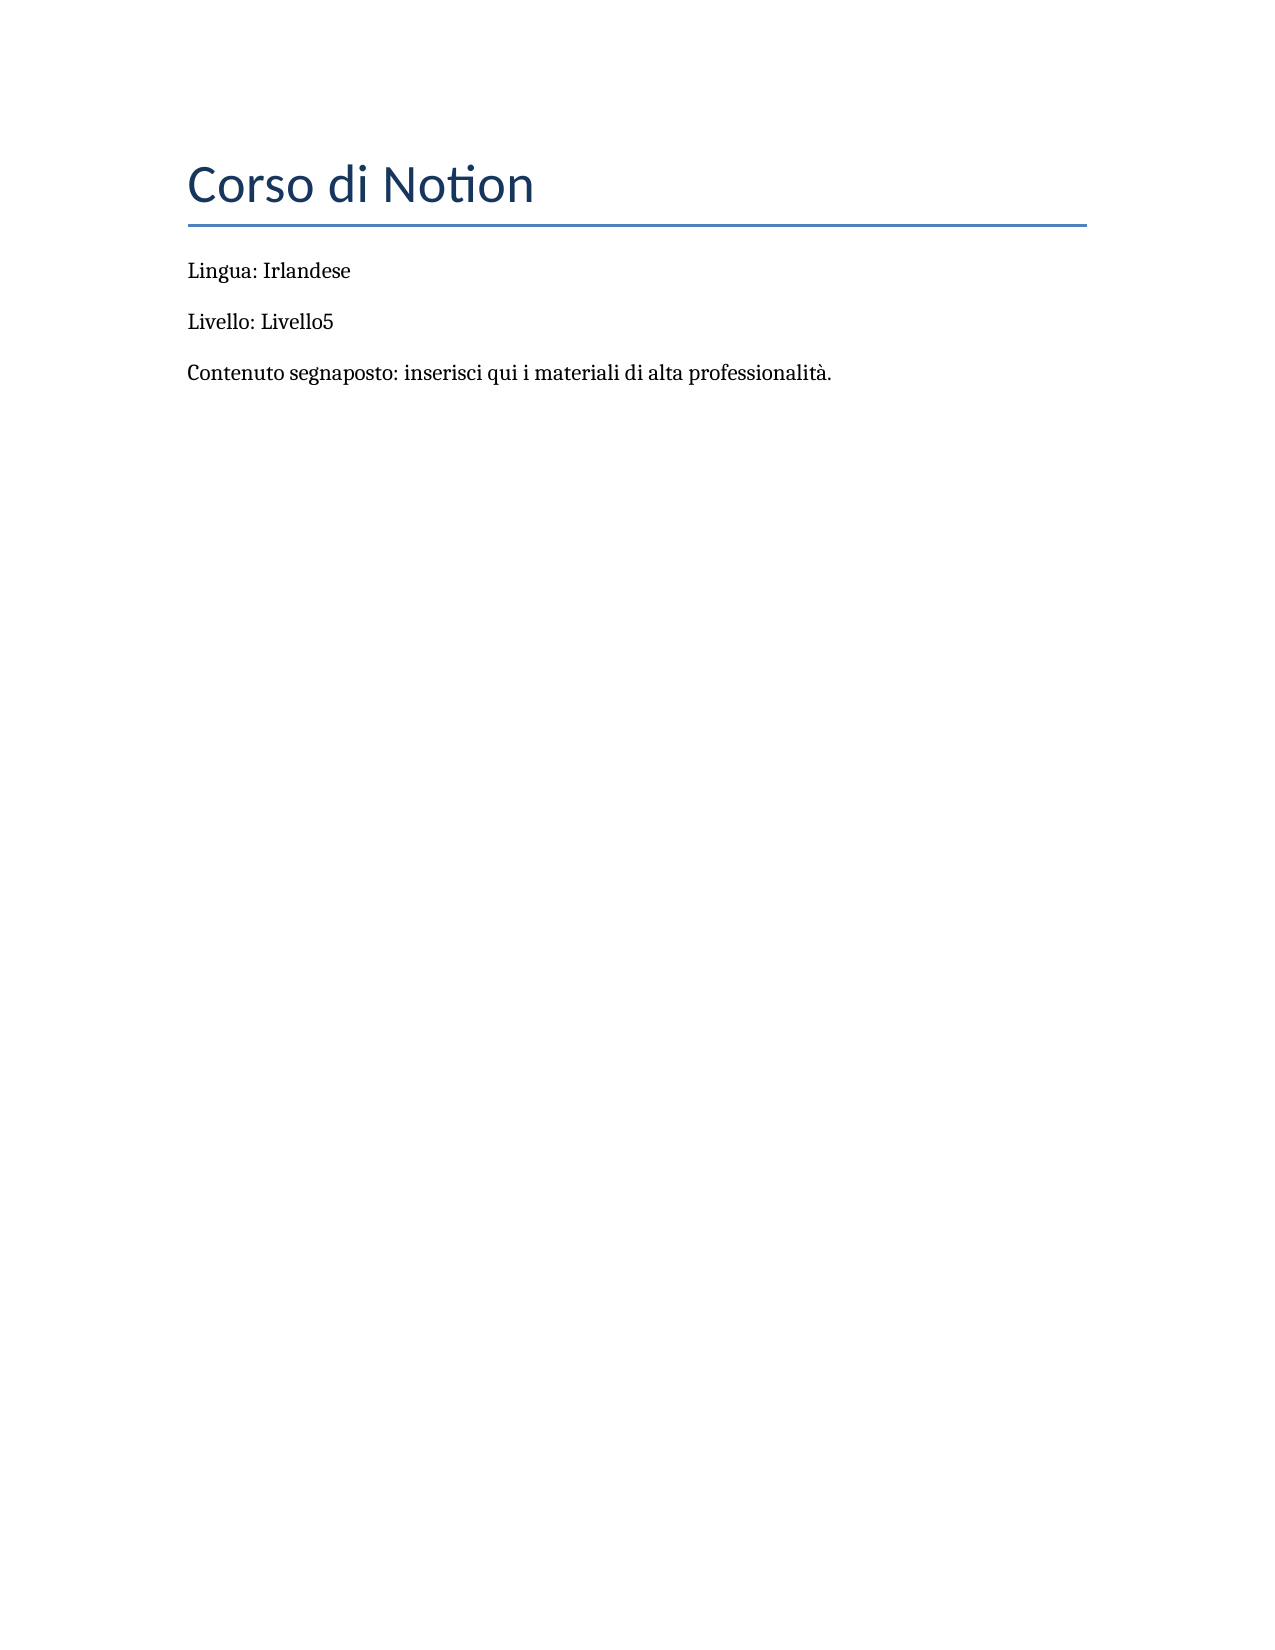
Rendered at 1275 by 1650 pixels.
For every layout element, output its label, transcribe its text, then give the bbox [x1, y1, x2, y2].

text Livello: Livello5 [187, 309, 1087, 335]
title Corso di Notion [187, 150, 1087, 227]
text Lingua: Irlandese [187, 258, 1087, 284]
text Contenuto segnaposto: inserisci qui i materiali di alta professionalità. [187, 360, 1087, 386]
